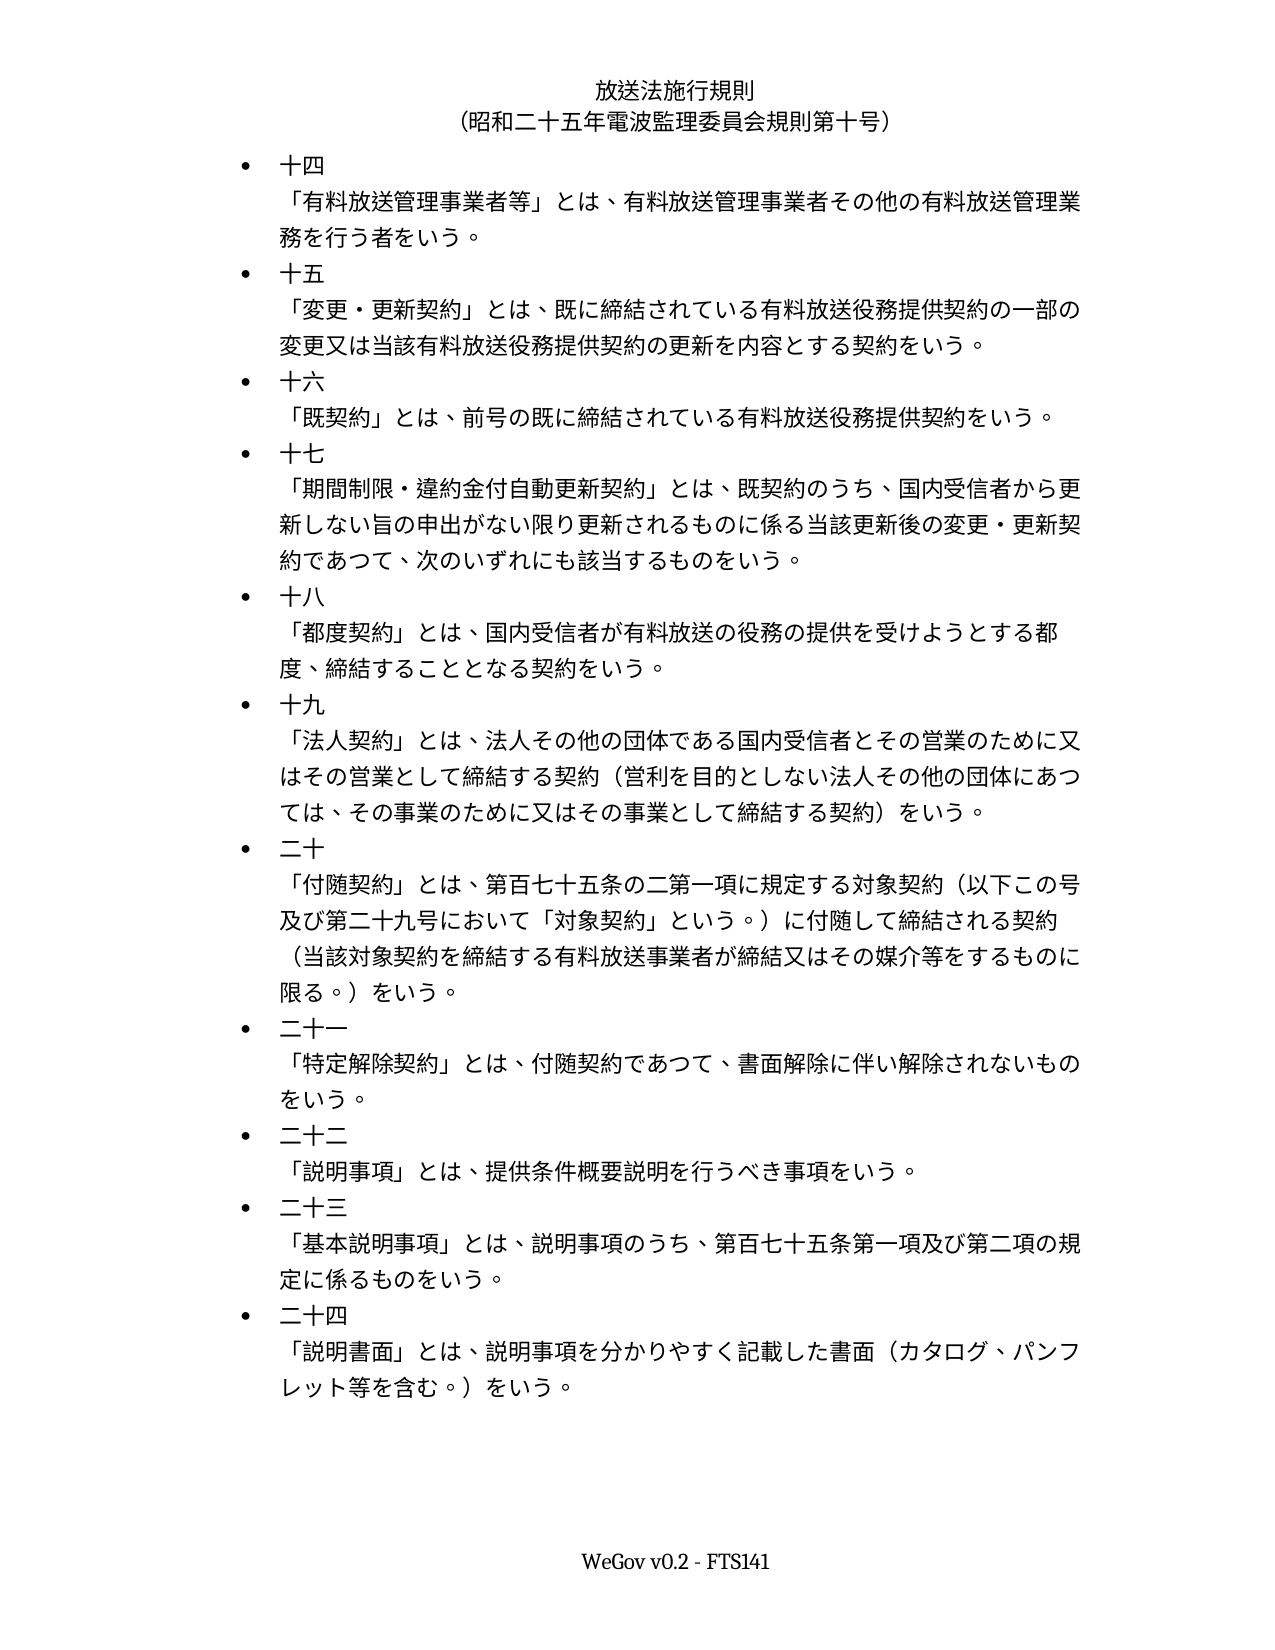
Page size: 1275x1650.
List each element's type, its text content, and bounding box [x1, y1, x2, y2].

list 十八 「都度契約」とは、国内受信者が有料放送の役務の提供を受けようとする都度、締結することとなる契約をいう。 [242, 581, 1087, 684]
list 十五 「変更・更新契約」とは、既に締結されている有料放送役務提供契約の一部の変更又は当該有料放送役務提供契約の更新を内容とする契約をいう。 [242, 258, 1087, 361]
list 二十二 「説明事項」とは、提供条件概要説明を行うべき事項をいう。 [242, 1120, 1087, 1187]
list 二十四 「説明書面」とは、説明事項を分かりやすく記載した書面（カタログ、パンフレット等を含む。）をいう。 [242, 1300, 1087, 1403]
list 十七 「期間制限・違約金付自動更新契約」とは、既契約のうち、国内受信者から更新しない旨の申出がない限り更新されるものに係る当該更新後の変更・更新契約であつて、次のいずれにも該当するものをいう。 [242, 437, 1087, 577]
list 二十 「付随契約」とは、第百七十五条の二第一項に規定する対象契約（以下この号及び第二十九号において「対象契約」という。）に付随して締結される契約（当該対象契約を締結する有料放送事業者が締結又はその媒介等をするものに限る。）をいう。 [242, 833, 1087, 1008]
list 十九 「法人契約」とは、法人その他の団体である国内受信者とその営業のために又はその営業として締結する契約（営利を目的としない法人その他の団体にあつては、その事業のために又はその事業として締結する契約）をいう。 [242, 689, 1087, 828]
list 十六 「既契約」とは、前号の既に締結されている有料放送役務提供契約をいう。 [242, 366, 1087, 433]
list 二十一 「特定解除契約」とは、付随契約であつて、書面解除に伴い解除されないものをいう。 [242, 1012, 1087, 1116]
list 二十三 「基本説明事項」とは、説明事項のうち、第百七十五条第一項及び第二項の規定に係るものをいう。 [242, 1192, 1087, 1295]
list 十四 「有料放送管理事業者等」とは、有料放送管理事業者その他の有料放送管理業務を行う者をいう。 [242, 150, 1087, 253]
